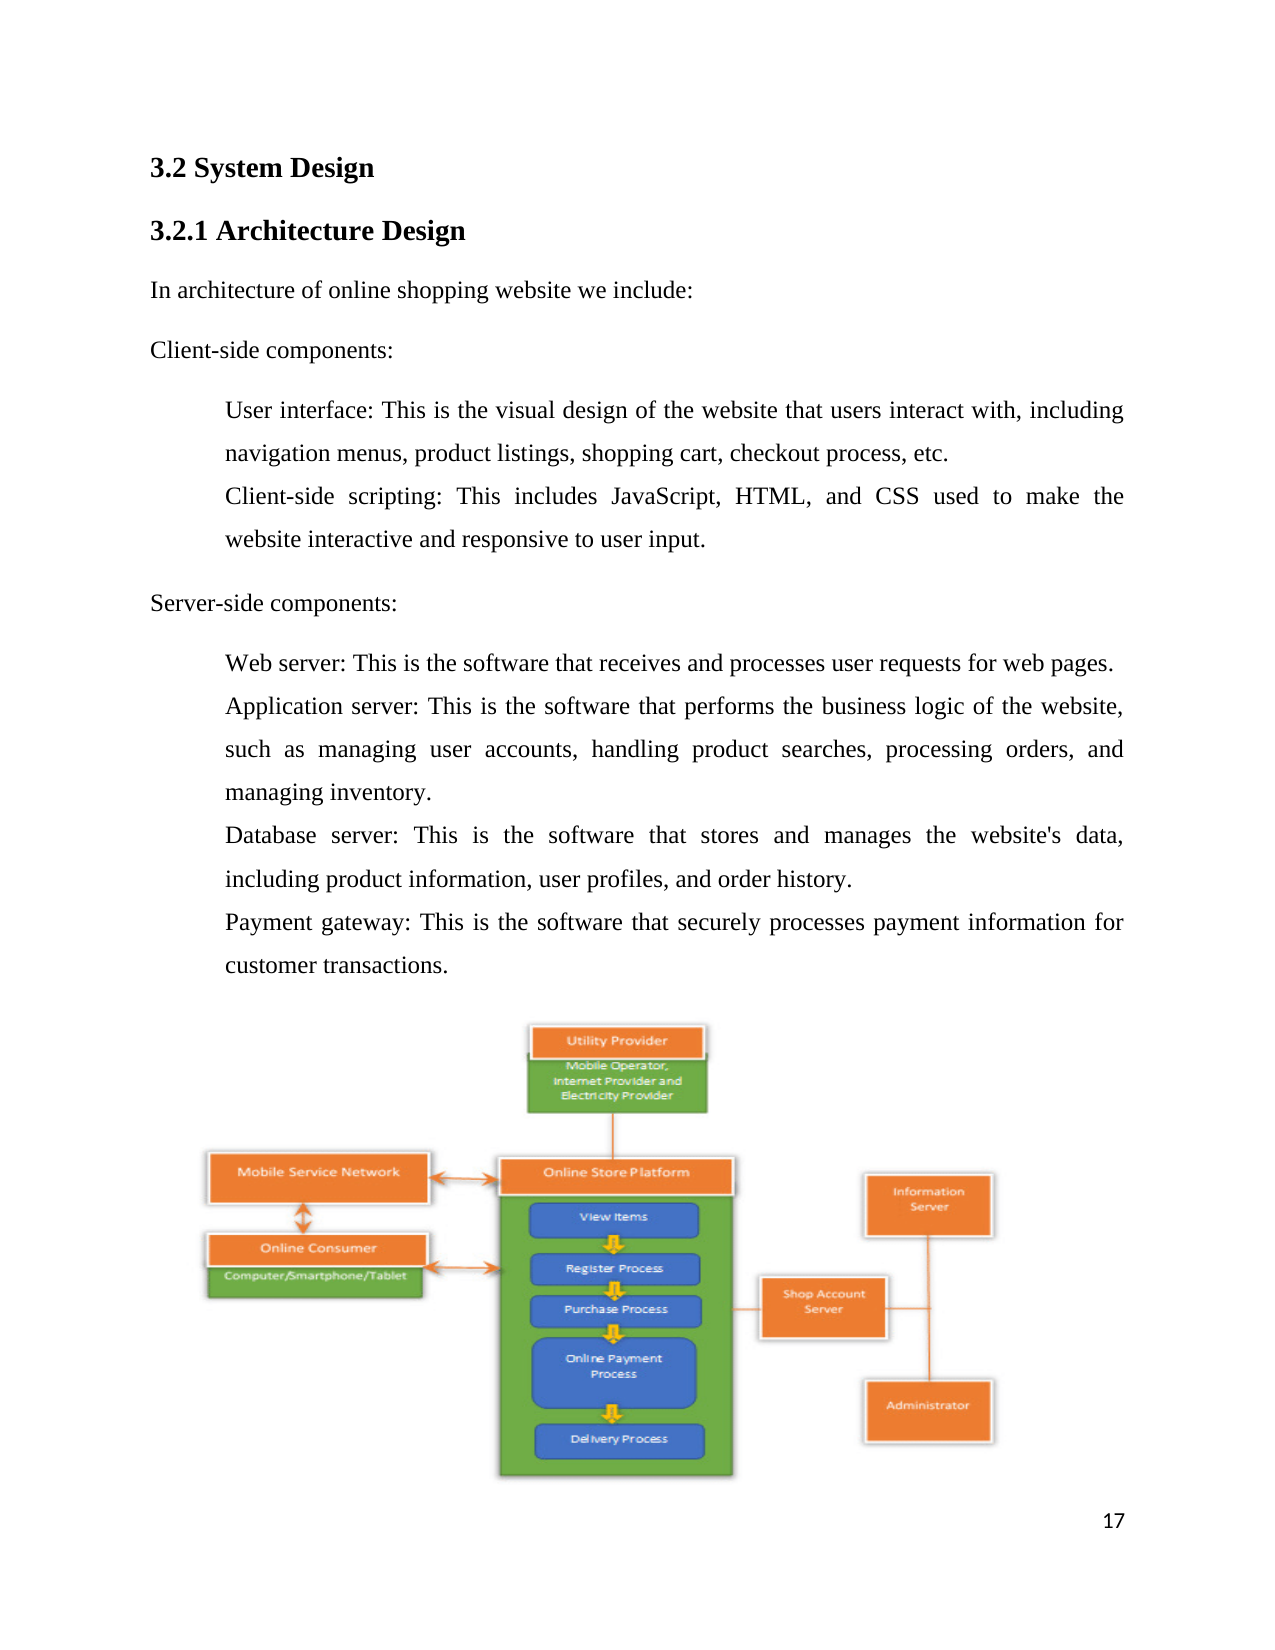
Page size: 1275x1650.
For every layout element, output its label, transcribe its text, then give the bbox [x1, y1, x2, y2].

list Web server: This is the software that receives and processes user requests for web pages. [225, 648, 1125, 677]
list Client-side scripting: This includes JavaScript, HTML, and CSS used to make the website interactive and responsive to user input. [225, 481, 1125, 553]
picture [150, 1013, 1025, 1492]
list Application server: This is the software that performs the business logic of the website, such as managing user accounts, handling product searches, processing orders, and managing inventory. [225, 691, 1125, 806]
subtitle 3.2 System Design [150, 150, 1125, 183]
text Client-side components: [150, 335, 1125, 364]
list Database server: This is the software that stores and manages the website's data, including product information, user profiles, and order history. [225, 821, 1125, 892]
text Server-side components: [150, 588, 1125, 617]
text In architecture of online shopping website we include: [150, 275, 1125, 304]
subtitle 3.2.1 Architecture Design [150, 213, 1125, 246]
list User interface: This is the visual design of the website that users interact with, including navigation menus, product listings, shopping cart, checkout process, etc. [225, 395, 1125, 467]
list Payment gateway: This is the software that securely processes payment information for customer transactions. [225, 907, 1125, 979]
